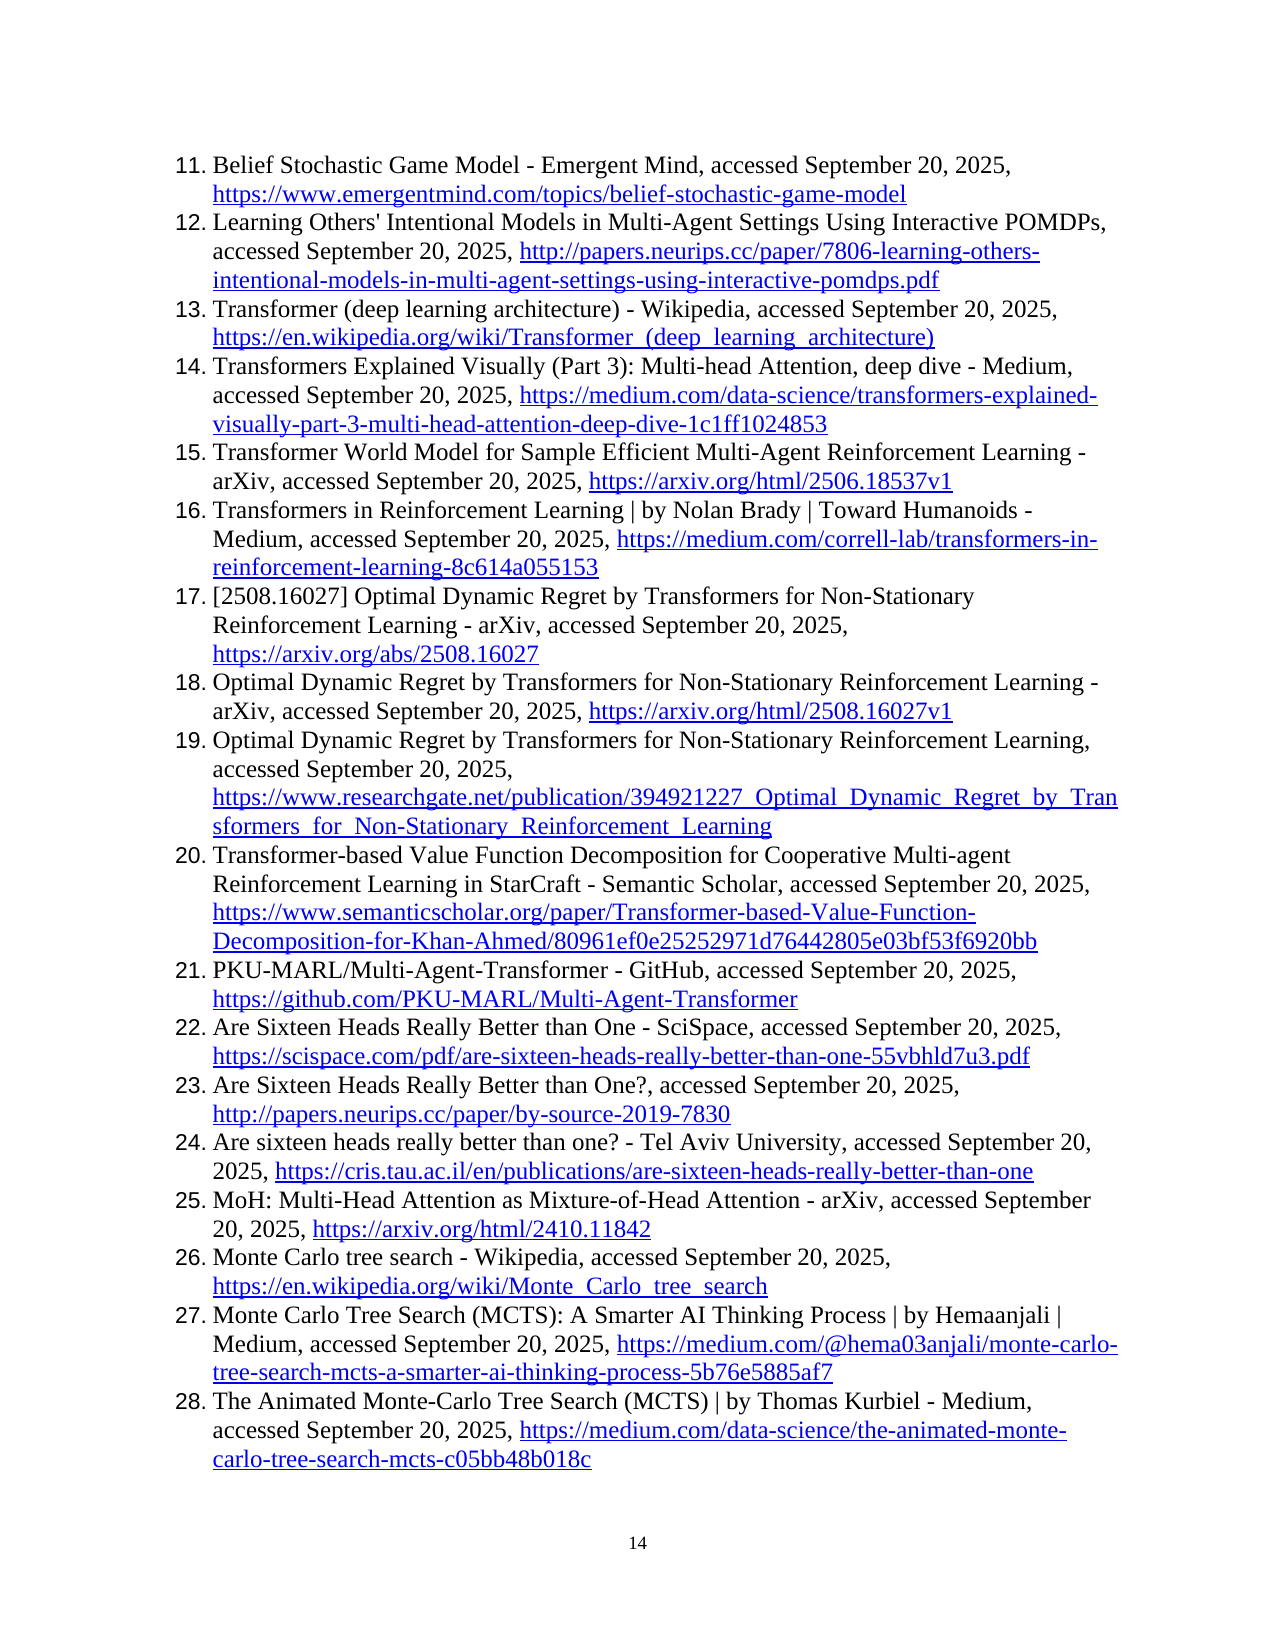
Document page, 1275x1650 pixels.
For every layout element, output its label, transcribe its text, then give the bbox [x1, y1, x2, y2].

list [2508.16027] Optimal Dynamic Regret by Transformers for Non-Stationary Reinforcement Learning - arXiv, accessed September 20, 2025, https://arxiv.org/abs/2508.16027 [175, 581, 1125, 667]
list Are sixteen heads really better than one? - Tel Aviv University, accessed September 20, 2025, https://cris.tau.ac.il/en/publications/are-sixteen-heads-really-better-than-one [175, 1127, 1125, 1185]
list Transformers Explained Visually (Part 3): Multi-head Attention, deep dive - Medium, accessed September 20, 2025, https://medium.com/data-science/transformers-explained-visually-part-3-multi-head-attention-deep-dive-1c1ff1024853 [175, 351, 1125, 437]
list PKU-MARL/Multi-Agent-Transformer - GitHub, accessed September 20, 2025, https://github.com/PKU-MARL/Multi-Agent-Transformer [175, 955, 1125, 1012]
list Are Sixteen Heads Really Better than One - SciSpace, accessed September 20, 2025, https://scispace.com/pdf/are-sixteen-heads-really-better-than-one-55vbhld7u3.pdf [175, 1012, 1125, 1070]
list Transformer-based Value Function Decomposition for Cooperative Multi-agent Reinforcement Learning in StarCraft - Semantic Scholar, accessed September 20, 2025, https://www.semanticscholar.org/paper/Transformer-based-Value-Function-Decomposition-for-Khan-Ahmed/80961ef0e25252971d76442805e03bf53f6920bb [175, 840, 1125, 955]
list Optimal Dynamic Regret by Transformers for Non-Stationary Reinforcement Learning - arXiv, accessed September 20, 2025, https://arxiv.org/html/2508.16027v1 [175, 667, 1125, 725]
list Transformer (deep learning architecture) - Wikipedia, accessed September 20, 2025, https://en.wikipedia.org/wiki/Transformer_(deep_learning_architecture) [175, 294, 1125, 351]
list Transformers in Reinforcement Learning | by Nolan Brady | Toward Humanoids - Medium, accessed September 20, 2025, https://medium.com/correll-lab/transformers-in-reinforcement-learning-8c614a055153 [175, 495, 1125, 581]
list Belief Stochastic Game Model - Emergent Mind, accessed September 20, 2025, https://www.emergentmind.com/topics/belief-stochastic-game-model [175, 150, 1125, 207]
list The Animated Monte-Carlo Tree Search (MCTS) | by Thomas Kurbiel - Medium, accessed September 20, 2025, https://medium.com/data-science/the-animated-monte-carlo-tree-search-mcts-c05bb48b018c [175, 1386, 1125, 1472]
list Monte Carlo Tree Search (MCTS): A Smarter AI Thinking Process | by Hemaanjali | Medium, accessed September 20, 2025, https://medium.com/@hema03anjali/monte-carlo-tree-search-mcts-a-smarter-ai-thinking-process-5b76e5885af7 [175, 1300, 1125, 1386]
list Learning Others' Intentional Models in Multi-Agent Settings Using Interactive POMDPs, accessed September 20, 2025, http://papers.neurips.cc/paper/7806-learning-others-intentional-models-in-multi-agent-settings-using-interactive-pomdps.pdf [175, 207, 1125, 294]
list Monte Carlo tree search - Wikipedia, accessed September 20, 2025, https://en.wikipedia.org/wiki/Monte_Carlo_tree_search [175, 1242, 1125, 1300]
list Are Sixteen Heads Really Better than One?, accessed September 20, 2025, http://papers.neurips.cc/paper/by-source-2019-7830 [175, 1070, 1125, 1127]
list MoH: Multi-Head Attention as Mixture-of-Head Attention - arXiv, accessed September 20, 2025, https://arxiv.org/html/2410.11842 [175, 1185, 1125, 1242]
list Transformer World Model for Sample Efficient Multi-Agent Reinforcement Learning - arXiv, accessed September 20, 2025, https://arxiv.org/html/2506.18537v1 [175, 437, 1125, 495]
list Optimal Dynamic Regret by Transformers for Non-Stationary Reinforcement Learning, accessed September 20, 2025, https://www.researchgate.net/publication/394921227_Optimal_Dynamic_Regret_by_Transformers_for_Non-Stationary_Reinforcement_Learning [175, 725, 1125, 840]
